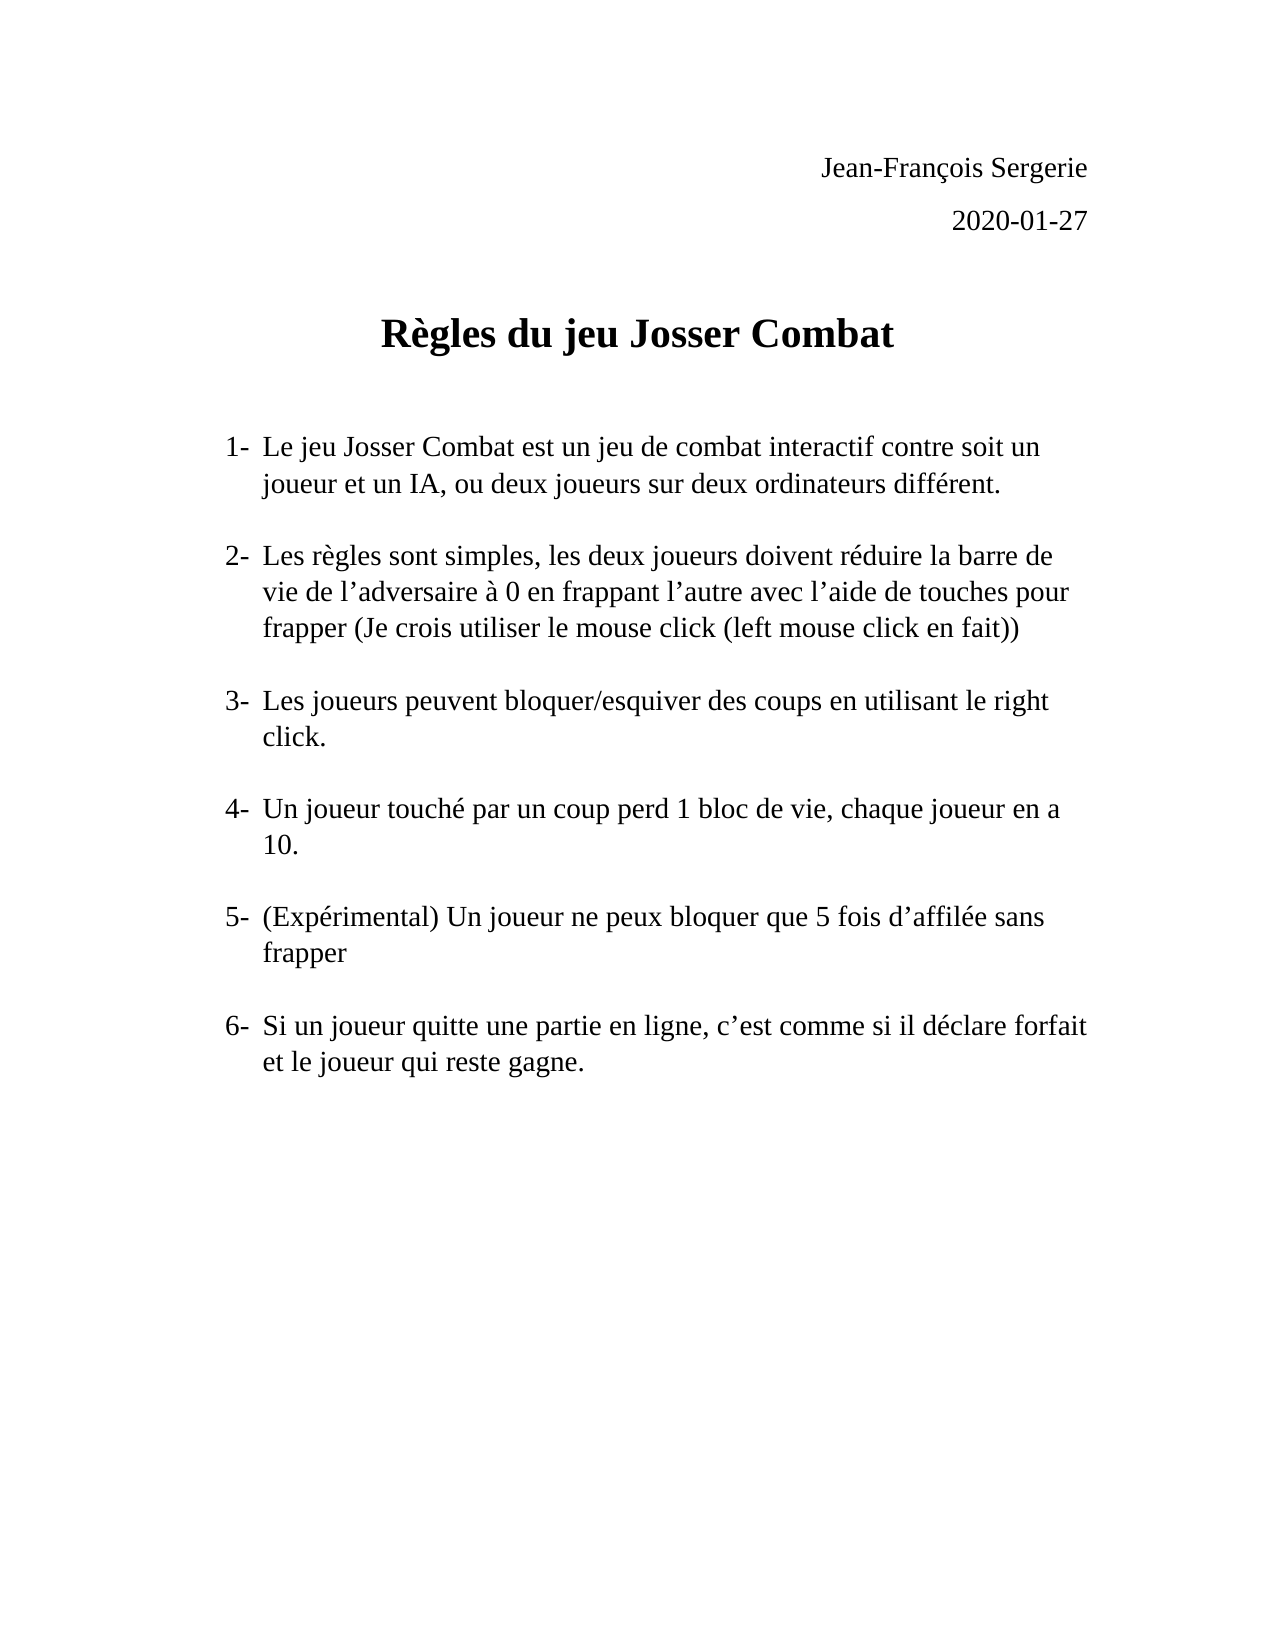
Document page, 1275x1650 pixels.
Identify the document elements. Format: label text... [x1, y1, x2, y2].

text Règles du jeu Josser Combat [187, 308, 1087, 356]
list Un joueur touché par un coup perd 1 bloc de vie, chaque joueur en a 10. [225, 791, 1087, 861]
list Les règles sont simples, les deux joueurs doivent réduire la barre de vie de l’adversaire à 0 en frappant l’autre avec l’aide de touches pour frapper (Je crois utiliser le mouse click (left mouse click en fait)) [225, 538, 1087, 644]
list Les joueurs peuvent bloquer/esquiver des coups en utilisant le right click. [225, 683, 1087, 752]
text Jean-François Sergerie [187, 150, 1087, 183]
list Le jeu Josser Combat est un jeu de combat interactif contre soit un joueur et un IA, ou deux joueurs sur deux ordinateurs différent. [225, 429, 1087, 499]
list Si un joueur quitte une partie en ligne, c’est comme si il déclare forfait et le joueur qui reste gagne. [225, 1008, 1087, 1078]
list (Expérimental) Un joueur ne peux bloquer que 5 fois d’affilée sans frapper [225, 899, 1087, 969]
text 2020-01-27 [187, 203, 1087, 236]
